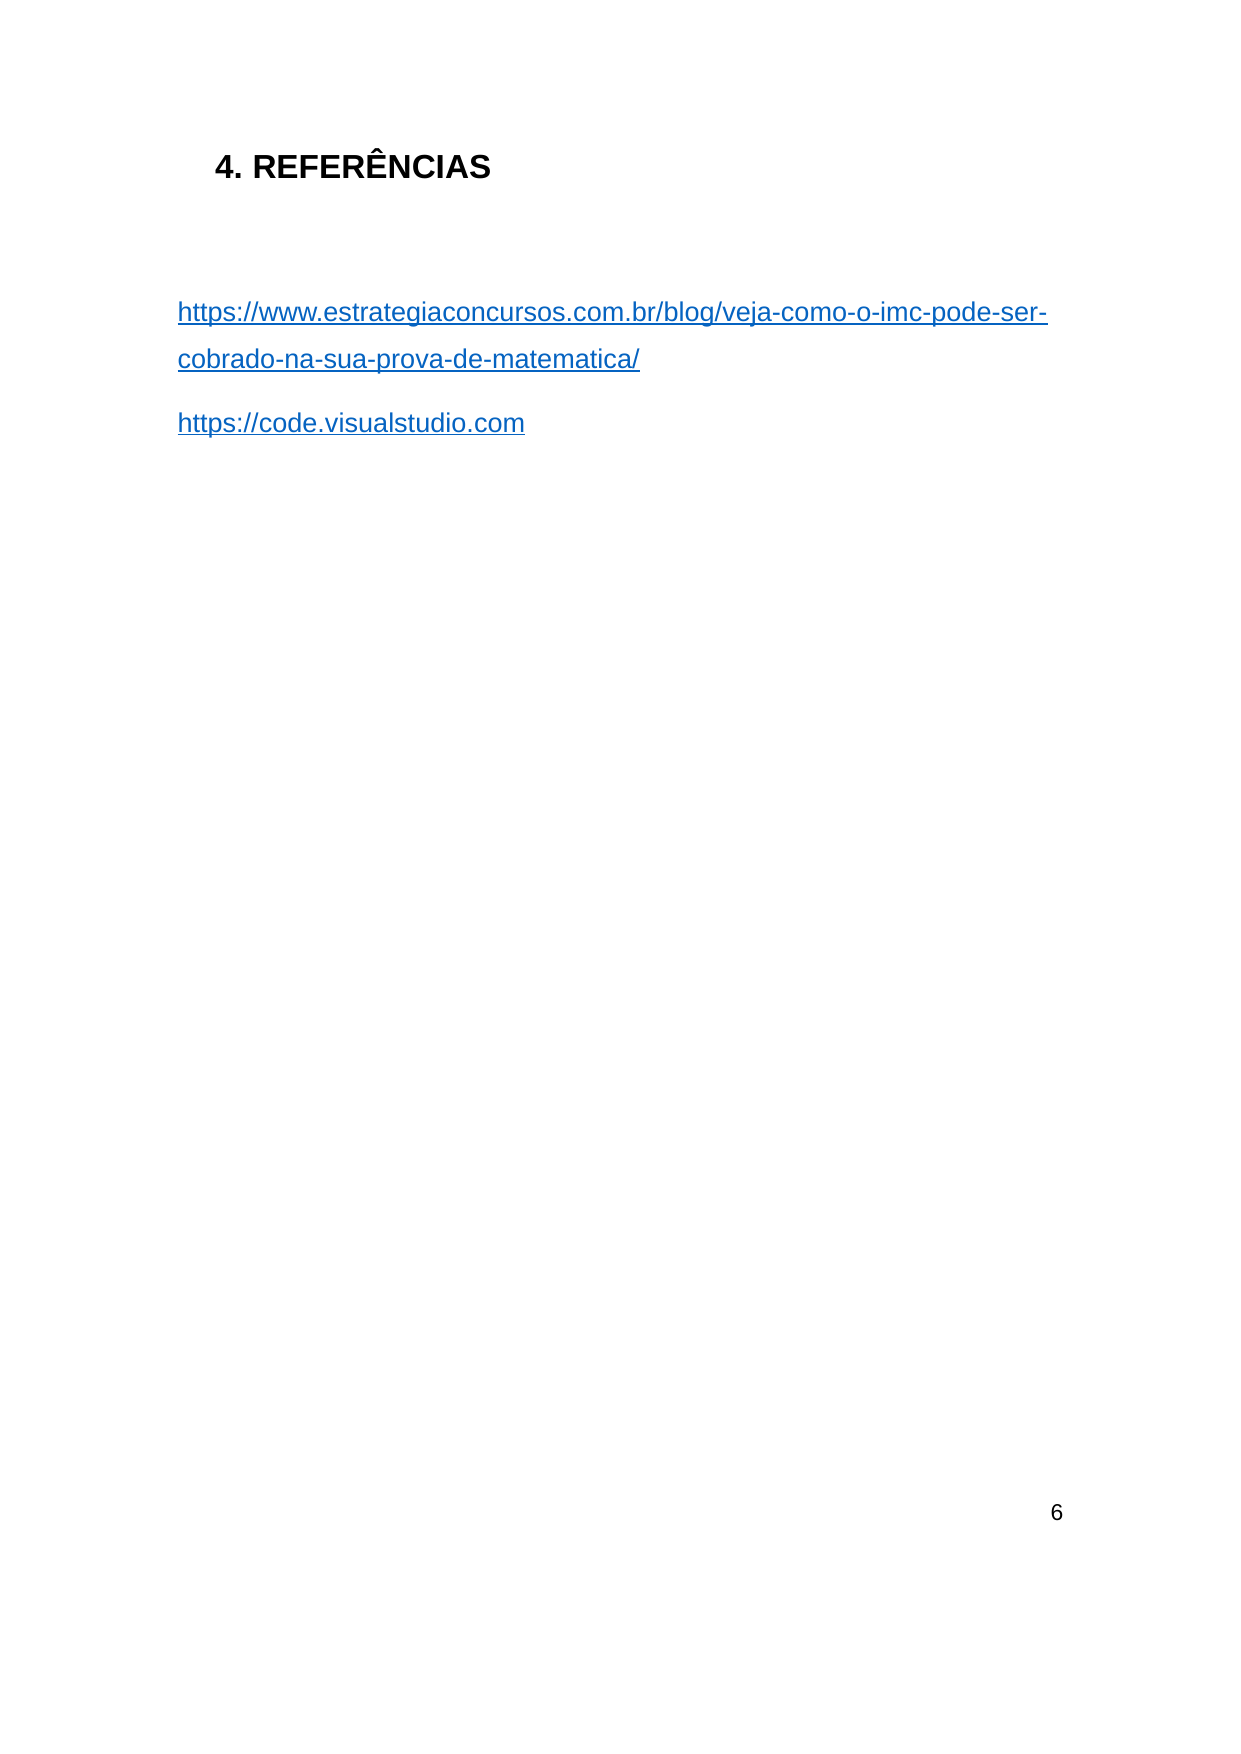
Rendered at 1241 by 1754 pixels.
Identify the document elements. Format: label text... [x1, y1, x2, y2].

text https://www.estrategiaconcursos.com.br/blog/veja-como-o-imc-pode-ser-cobrado-na-sua-prova-de-matematica/ [177, 296, 1063, 374]
text https://code.visualstudio.com [177, 407, 1063, 438]
list REFERÊNCIAS [215, 148, 1063, 186]
text 6 [177, 1499, 1063, 1526]
